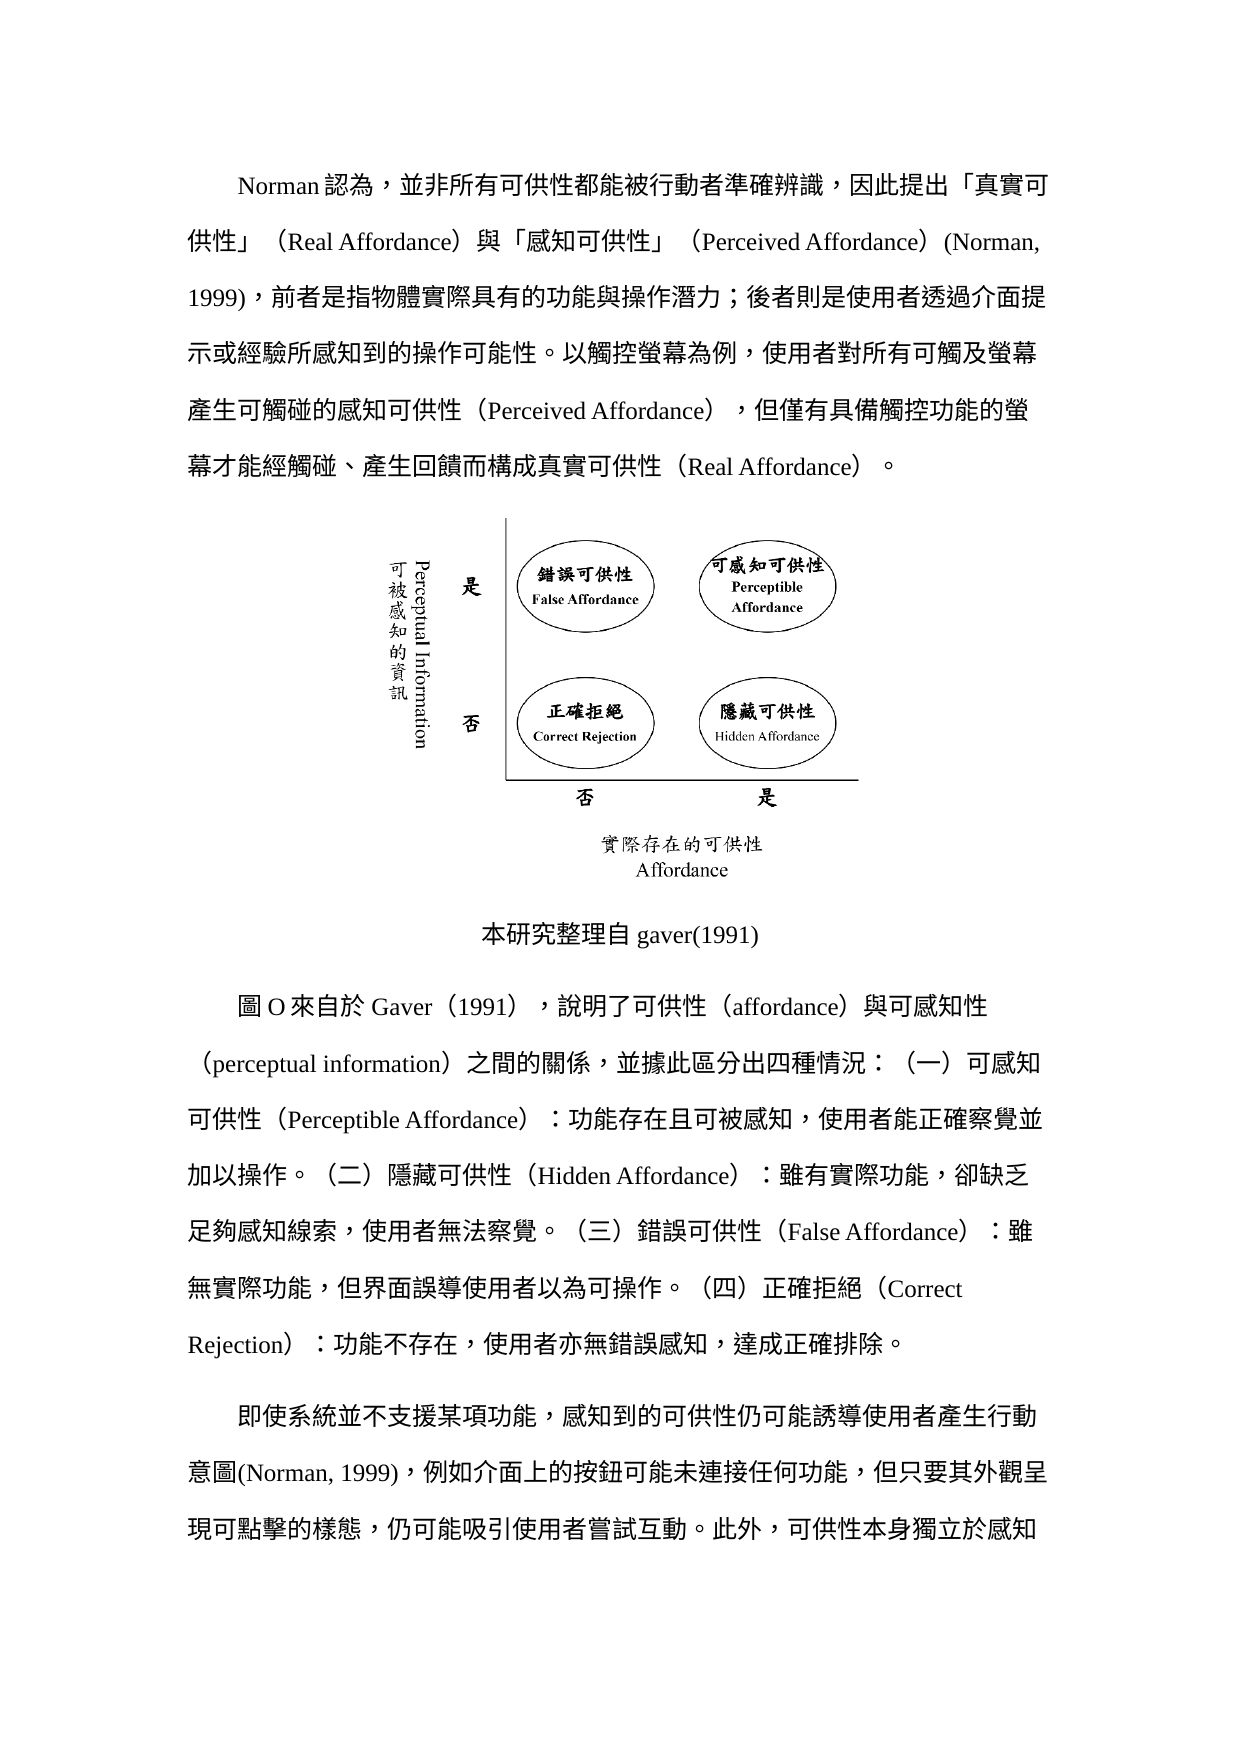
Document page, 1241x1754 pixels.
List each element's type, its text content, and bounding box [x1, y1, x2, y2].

text 圖O來自於 Gaver（1991），說明了可供性（affordance）與可感知性（perceptual information）之間的關係，並據此區分出四種情況：（一）可感知可供性（Perceptible Affordance）：功能存在且可被感知，使用者能正確察覺並加以操作。（二）隱藏可供性（Hidden Affordance）：雖有實際功能，卻缺乏足夠感知線索，使用者無法察覺。（三）錯誤可供性（False Affordance）：雖無實際功能，但界面誤導使用者以為可操作。（四）正確拒絕（Correct Rejection）：功能不存在，使用者亦無錯誤感知，達成正確排除。 [187, 986, 1053, 1361]
text 本研究整理自gaver(1991) [187, 914, 1053, 951]
picture [380, 518, 860, 883]
text Norman認為，並非所有可供性都能被行動者準確辨識，因此提出「真實可供性」（Real Affordance）與「感知可供性」（Perceived Affordance）(Norman, 1999)，前者是指物體實際具有的功能與操作潛力；後者則是使用者透過介面提示或經驗所感知到的操作可能性。以觸控螢幕為例，使用者對所有可觸及螢幕產生可觸碰的感知可供性（Perceived Affordance），但僅有具備觸控功能的螢幕才能經觸碰、產生回饋而構成真實可供性（Real Affordance）。 [187, 164, 1053, 483]
